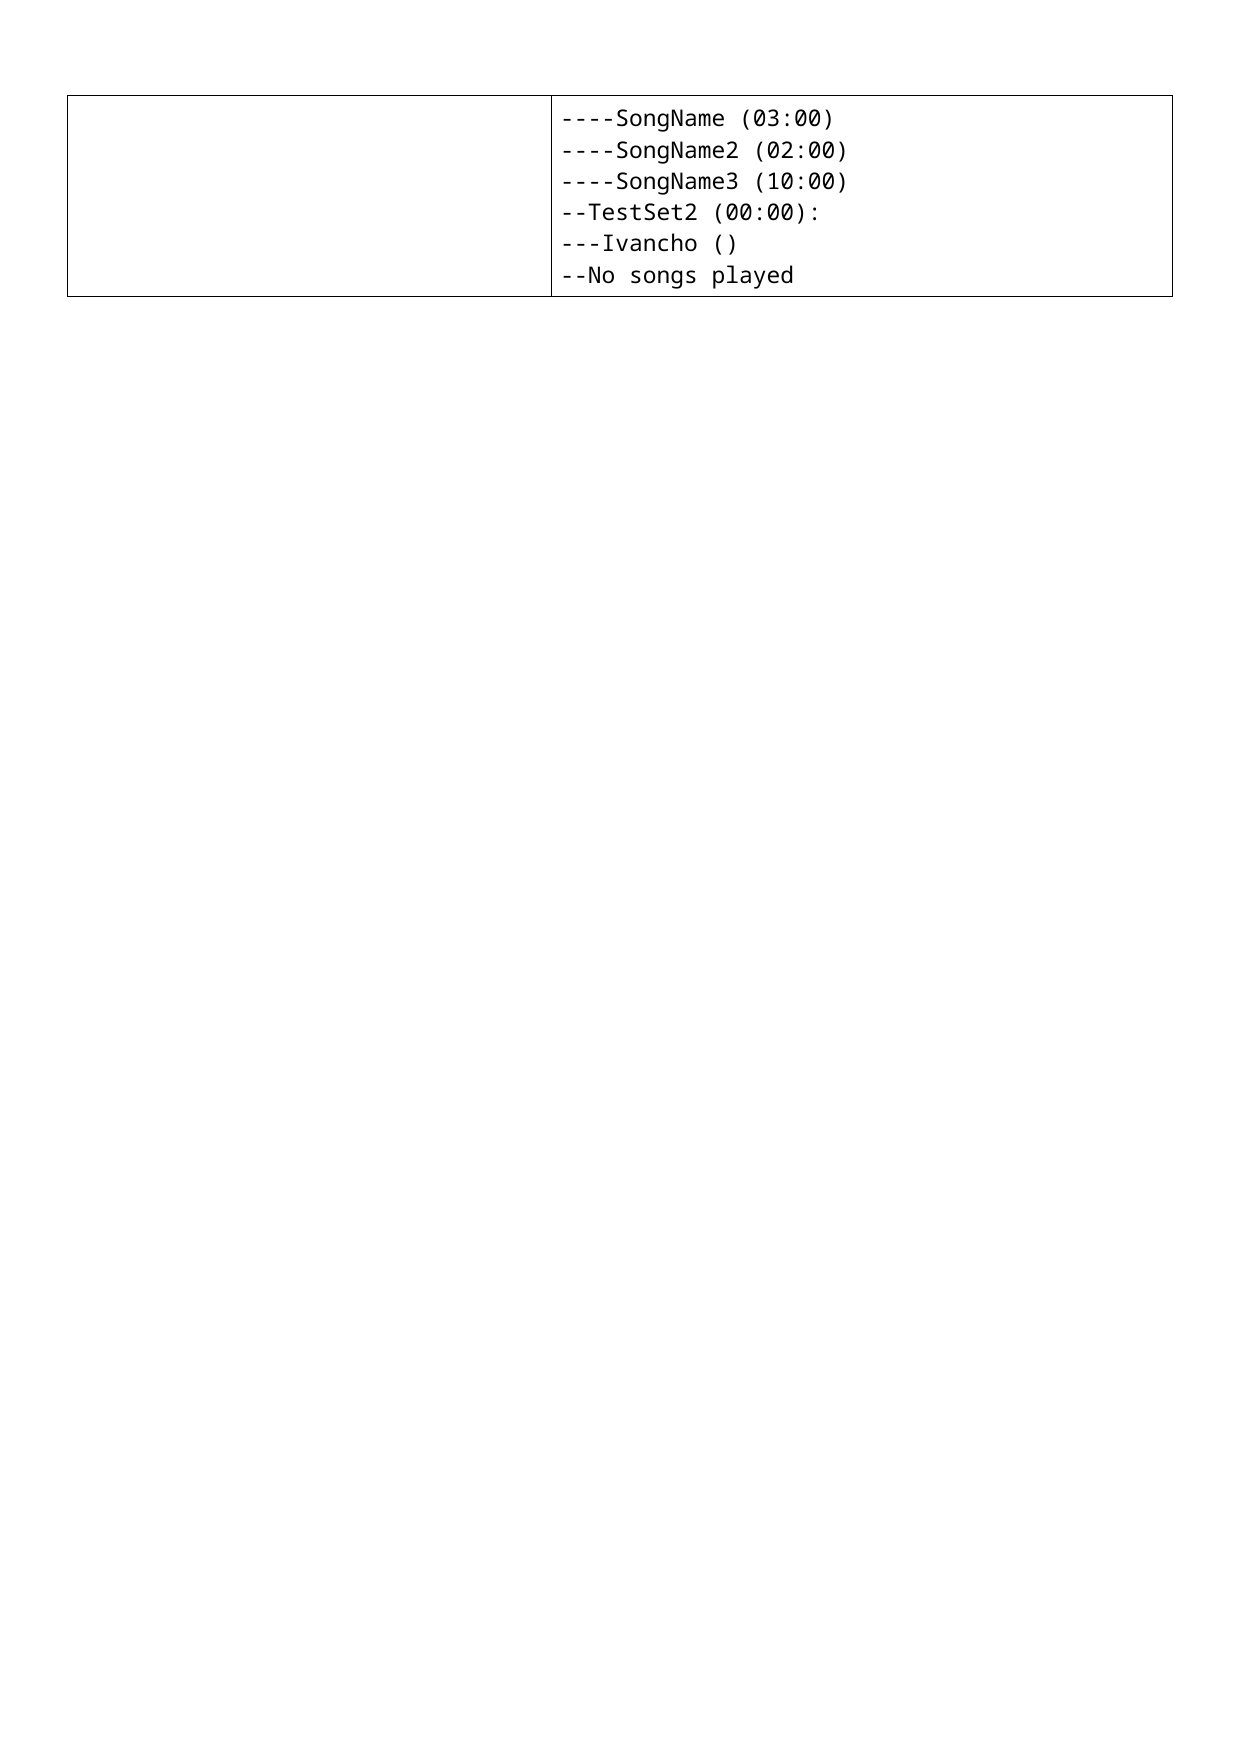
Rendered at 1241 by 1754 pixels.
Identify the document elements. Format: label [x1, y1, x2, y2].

table_cell [552, 96, 1172, 296]
table_cell [68, 96, 551, 296]
